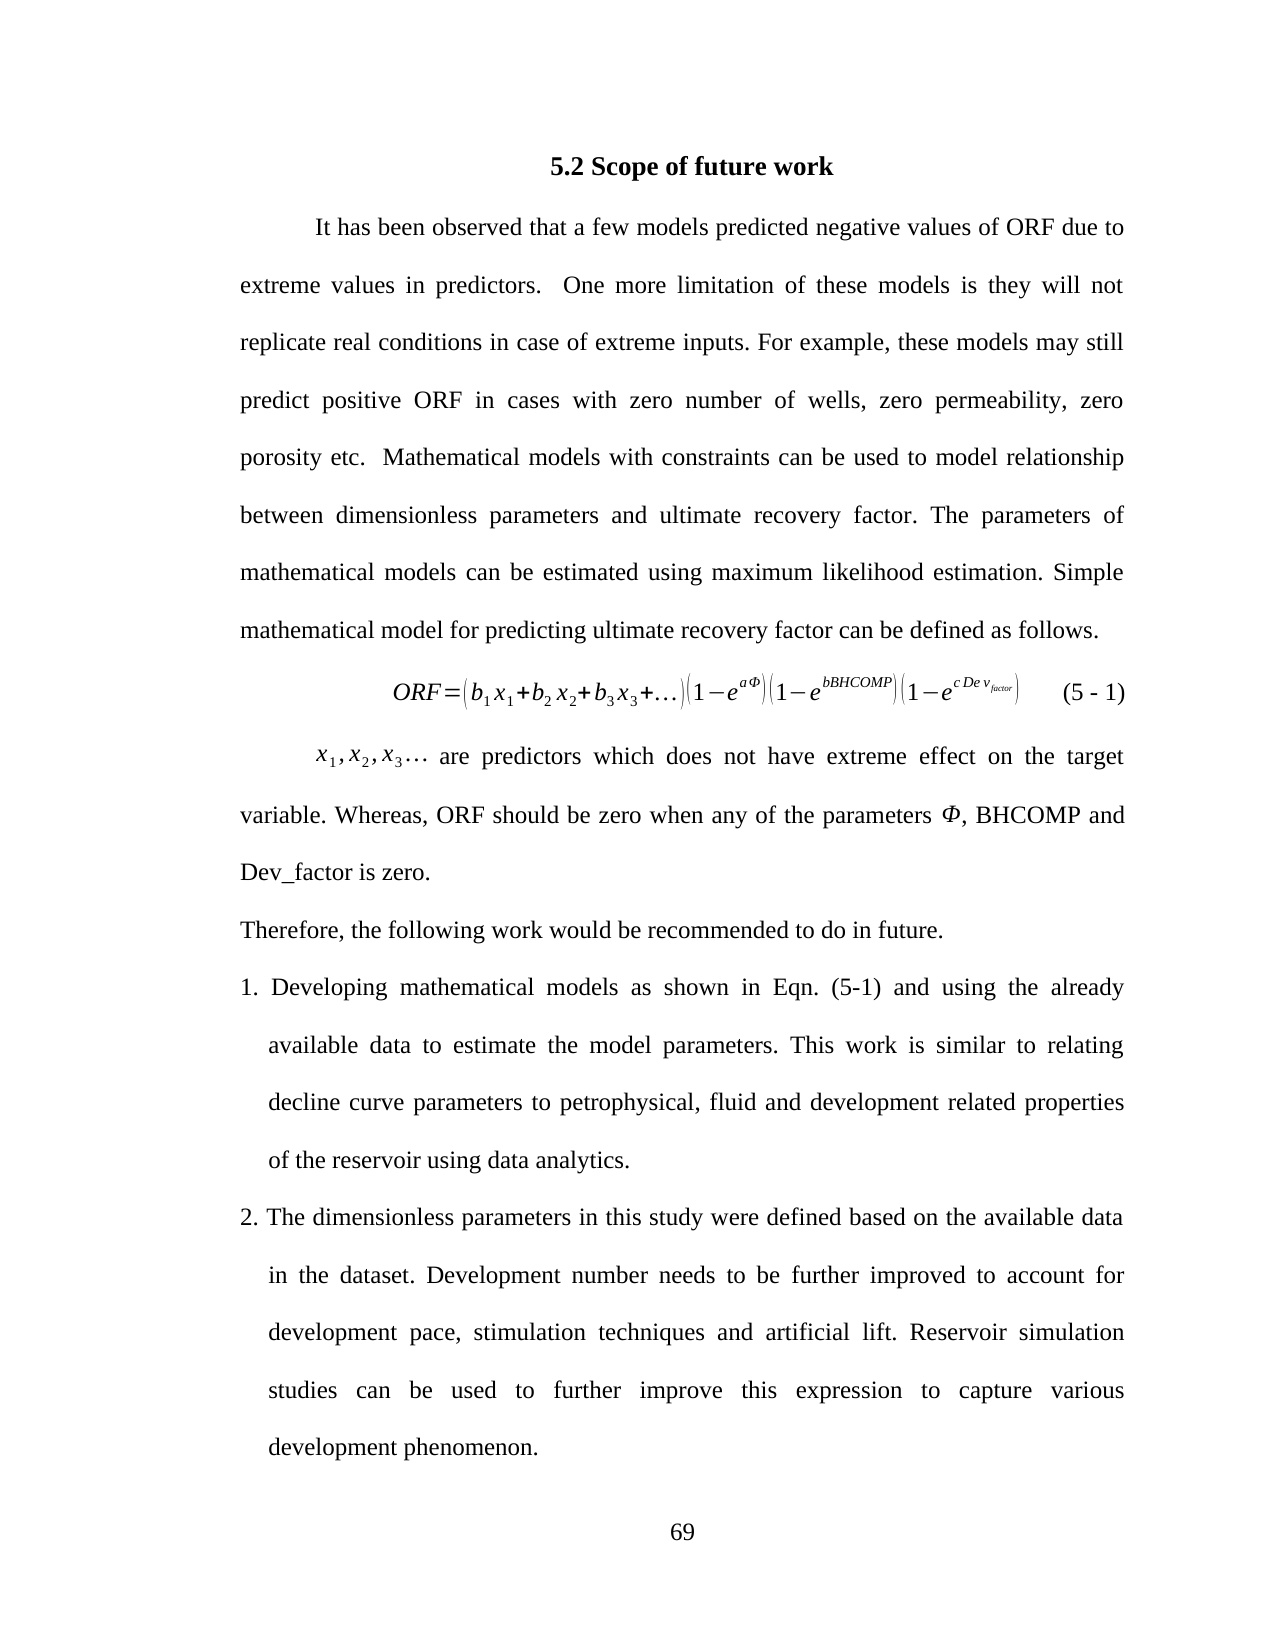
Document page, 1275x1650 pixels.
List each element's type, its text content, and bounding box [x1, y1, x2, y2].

text 2. The dimensionless parameters in this study were defined based on the available data in the dataset. Development number needs to be further improved to account for development pace, stimulation techniques and artificial lift. Reservoir simulation studies can be used to further improve this expression to capture various development phenomenon. [240, 1202, 1125, 1461]
text (5 - 1) [240, 672, 1125, 711]
text Therefore, the following work would be recommended to do in future. [240, 915, 1125, 943]
text 1. Developing mathematical models as shown in Eqn. (5-1) and using the already available data to estimate the model parameters. This work is similar to relating decline curve parameters to petrophysical, fluid and development related properties of the reservoir using data analytics. [240, 972, 1125, 1173]
subtitle 5.2 Scope of future work [259, 150, 1125, 181]
text It has been observed that a few models predicted negative values of ORF due to extreme values in predictors. One more limitation of these models is they will not replicate real conditions in case of extreme inputs. For example, these models may still predict positive ORF in cases with zero number of wells, zero permeability, zero porosity etc. Mathematical models with constraints can be used to model relationship between dimensionless parameters and ultimate recovery factor. The parameters of mathematical models can be estimated using maximum likelihood estimation. Simple mathematical model for predicting ultimate recovery factor can be defined as follows. [240, 212, 1125, 643]
text are predictors which does not have extreme effect on the target variable. Whereas, ORF should be zero when any of the parameters , BHCOMP and Dev_factor is zero. [240, 740, 1125, 886]
